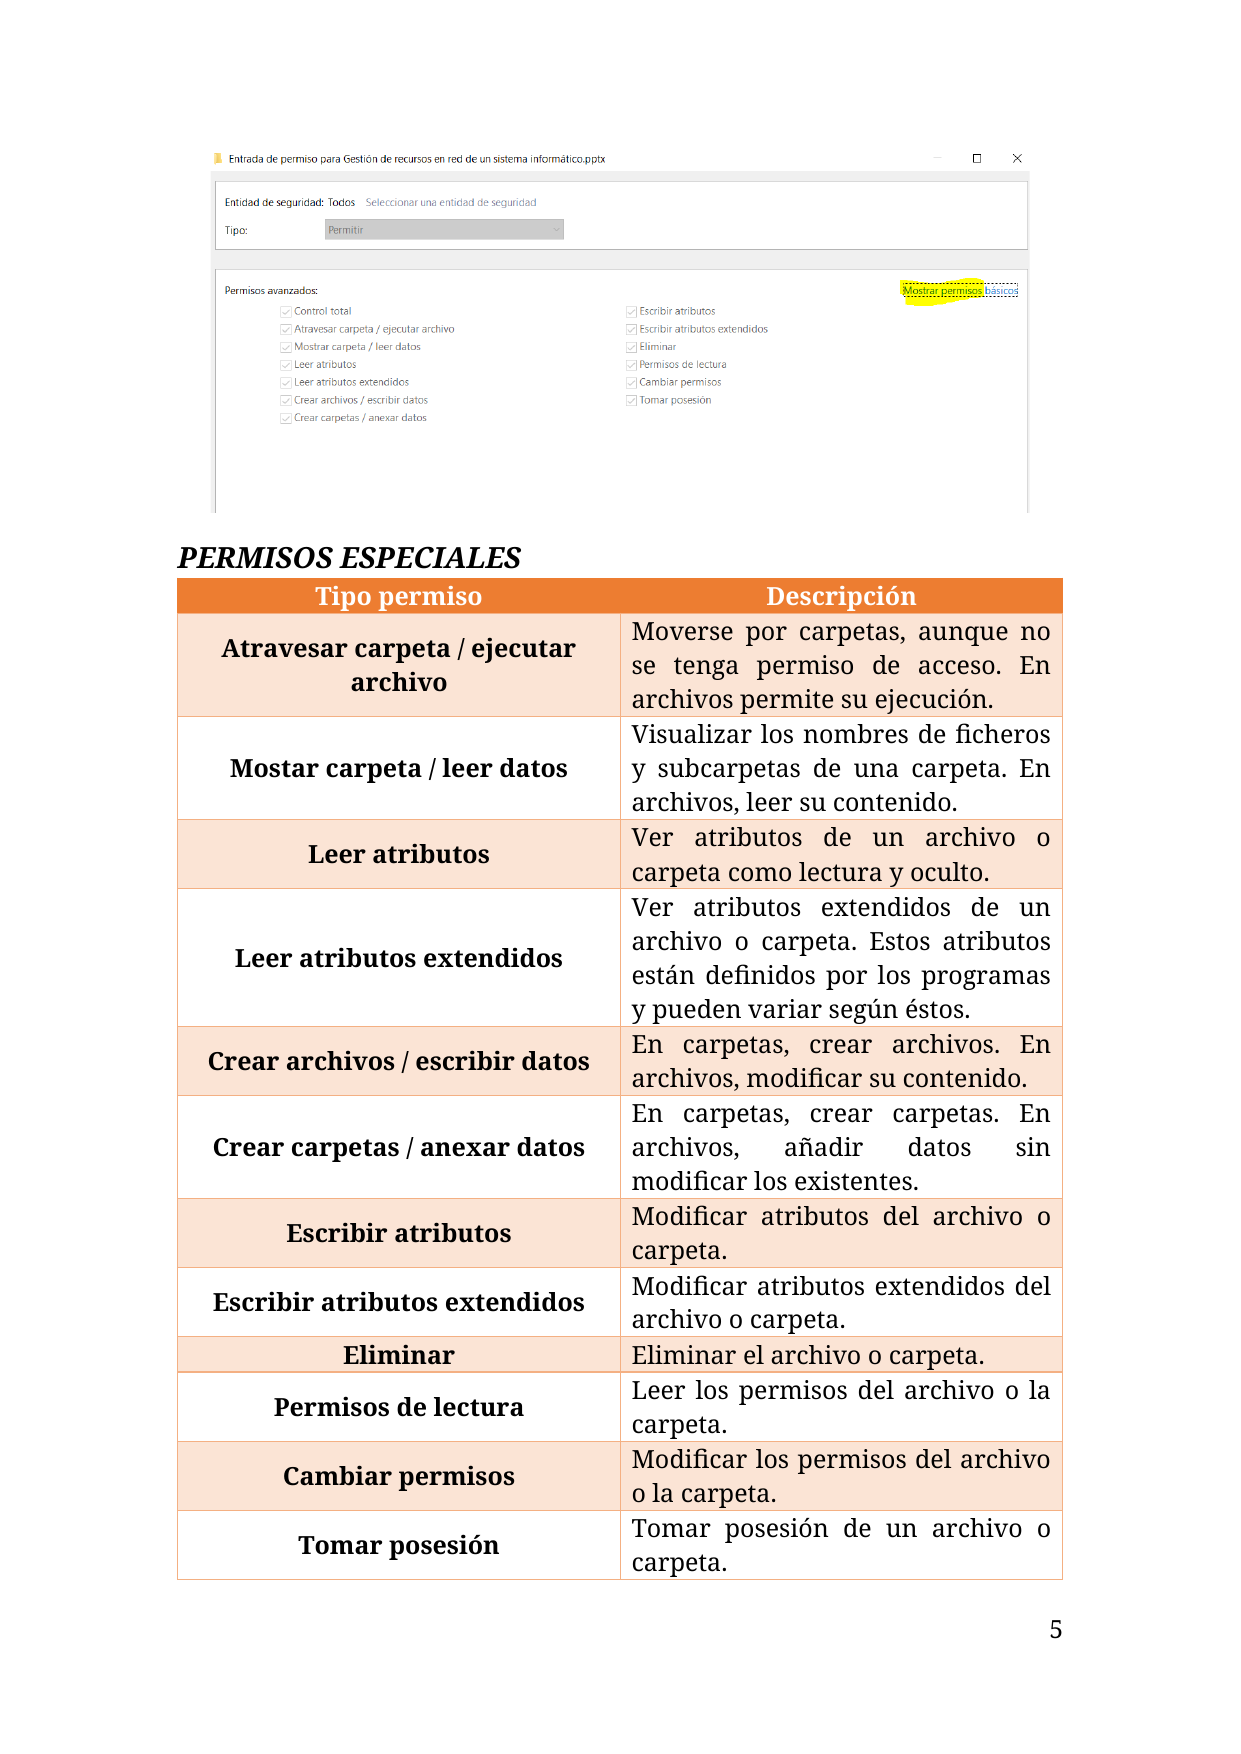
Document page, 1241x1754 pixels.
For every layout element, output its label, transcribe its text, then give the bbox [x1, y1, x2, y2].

table_cell Tomar posesión [178, 1511, 620, 1579]
table_cell Tomar posesión de un archivo o carpeta. [621, 1511, 1062, 1579]
table_cell Leer atributos [178, 820, 620, 888]
table_cell Eliminar [178, 1337, 620, 1371]
subtitle PERMISOS ESPECIALES [177, 538, 1063, 577]
table_cell Mostar carpeta / leer datos [178, 717, 620, 819]
table_cell Modificar los permisos del archivo o la carpeta. [621, 1442, 1062, 1510]
table_cell En carpetas, crear carpetas. En archivos, añadir datos sin modificar los existentes. [621, 1096, 1062, 1198]
table_cell Leer los permisos del archivo o la carpeta. [621, 1373, 1062, 1441]
table_cell Cambiar permisos [178, 1442, 620, 1510]
table_cell Eliminar el archivo o carpeta. [621, 1337, 1062, 1371]
table_cell Permisos de lectura [178, 1373, 620, 1441]
table_header Descripción [621, 579, 1062, 613]
table_cell Modificar atributos del archivo o carpeta. [621, 1199, 1062, 1267]
table_cell Escribir atributos [178, 1199, 620, 1267]
table_cell Escribir atributos extendidos [178, 1268, 620, 1336]
picture [210, 147, 1030, 513]
table_cell Visualizar los nombres de ficheros y subcarpetas de una carpeta. En archivos, leer su contenido. [621, 717, 1062, 819]
table_cell Ver atributos extendidos de un archivo o carpeta. Estos atributos están definidos por los programas y pueden variar según éstos. [621, 889, 1062, 1026]
table_cell Crear carpetas / anexar datos [178, 1096, 620, 1198]
table_header Tipo permiso [178, 579, 620, 613]
table_cell Ver atributos de un archivo o carpeta como lectura y oculto. [621, 820, 1062, 888]
table_cell Moverse por carpetas, aunque no se tenga permiso de acceso. En archivos permite su ejecución. [621, 614, 1062, 716]
table_cell Crear archivos / escribir datos [178, 1027, 620, 1095]
table_cell Leer atributos extendidos [178, 889, 620, 1026]
table_cell Modificar atributos extendidos del archivo o carpeta. [621, 1268, 1062, 1336]
table_cell Atravesar carpeta / ejecutar archivo [178, 614, 620, 716]
table_cell En carpetas, crear archivos. En archivos, modificar su contenido. [621, 1027, 1062, 1095]
